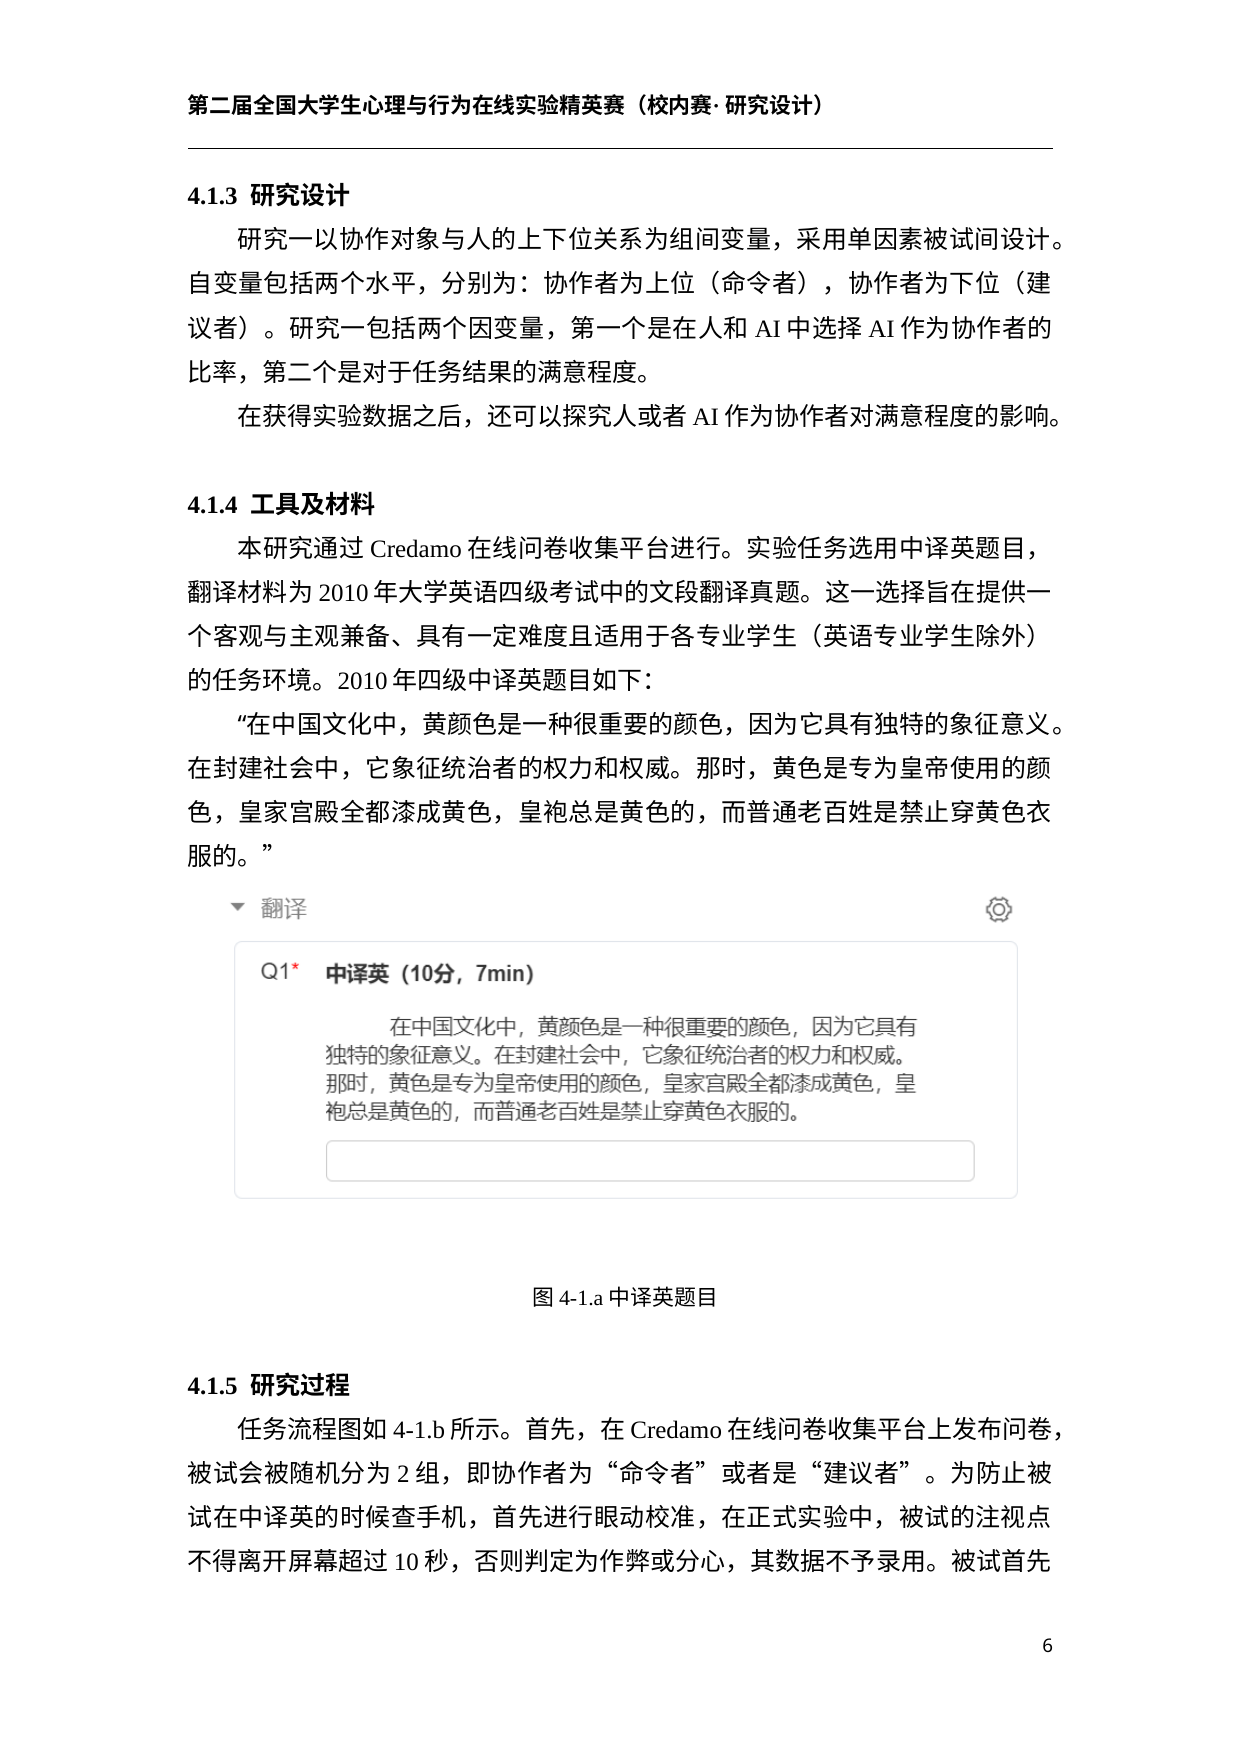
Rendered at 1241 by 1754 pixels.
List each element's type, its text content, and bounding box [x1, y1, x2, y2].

text 4.1.3 研究设计 [187, 172, 1053, 216]
text 4.1.5 研究过程 [187, 1362, 1053, 1406]
table_cell 图4-1.a 中译英题目 [188, 1274, 1063, 1318]
text 4.1.4 工具及材料 [187, 480, 1053, 524]
text 本研究通过Credamo在线问卷收集平台进行。实验任务选用中译英题目，翻译材料为2010年大学英语四级考试中的文段翻译真题。这一选择旨在提供一个客观与主观兼备、具有一定难度且适用于各专业学生（英语专业学生除外）的任务环境。2010年四级中译英题目如下： [187, 524, 1053, 701]
text 研究一以协作对象与人的上下位关系为组间变量，采用单因素被试间设计。自变量包括两个水平，分别为：协作者为上位（命令者），协作者为下位（建议者）。研究一包括两个因变量，第一个是在人和AI中选择AI作为协作者的比率，第二个是对于任务结果的满意程度。 [187, 216, 1053, 392]
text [187, 1406, 1053, 1582]
text 在获得实验数据之后，还可以探究人或者AI作为协作者对满意程度的影响。 [187, 392, 1053, 436]
table_header [188, 877, 1063, 1273]
text “在中国文化中，黄颜色是一种很重要的颜色，因为它具有独特的象征意义。在封建社会中，它象征统治者的权力和权威。那时，黄色是专为皇帝使用的颜色，皇家宫殿全都漆成黄色，皇袍总是黄色的，而普通老百姓是禁止穿黄色衣服的。” [187, 701, 1053, 877]
picture [198, 877, 1047, 1248]
